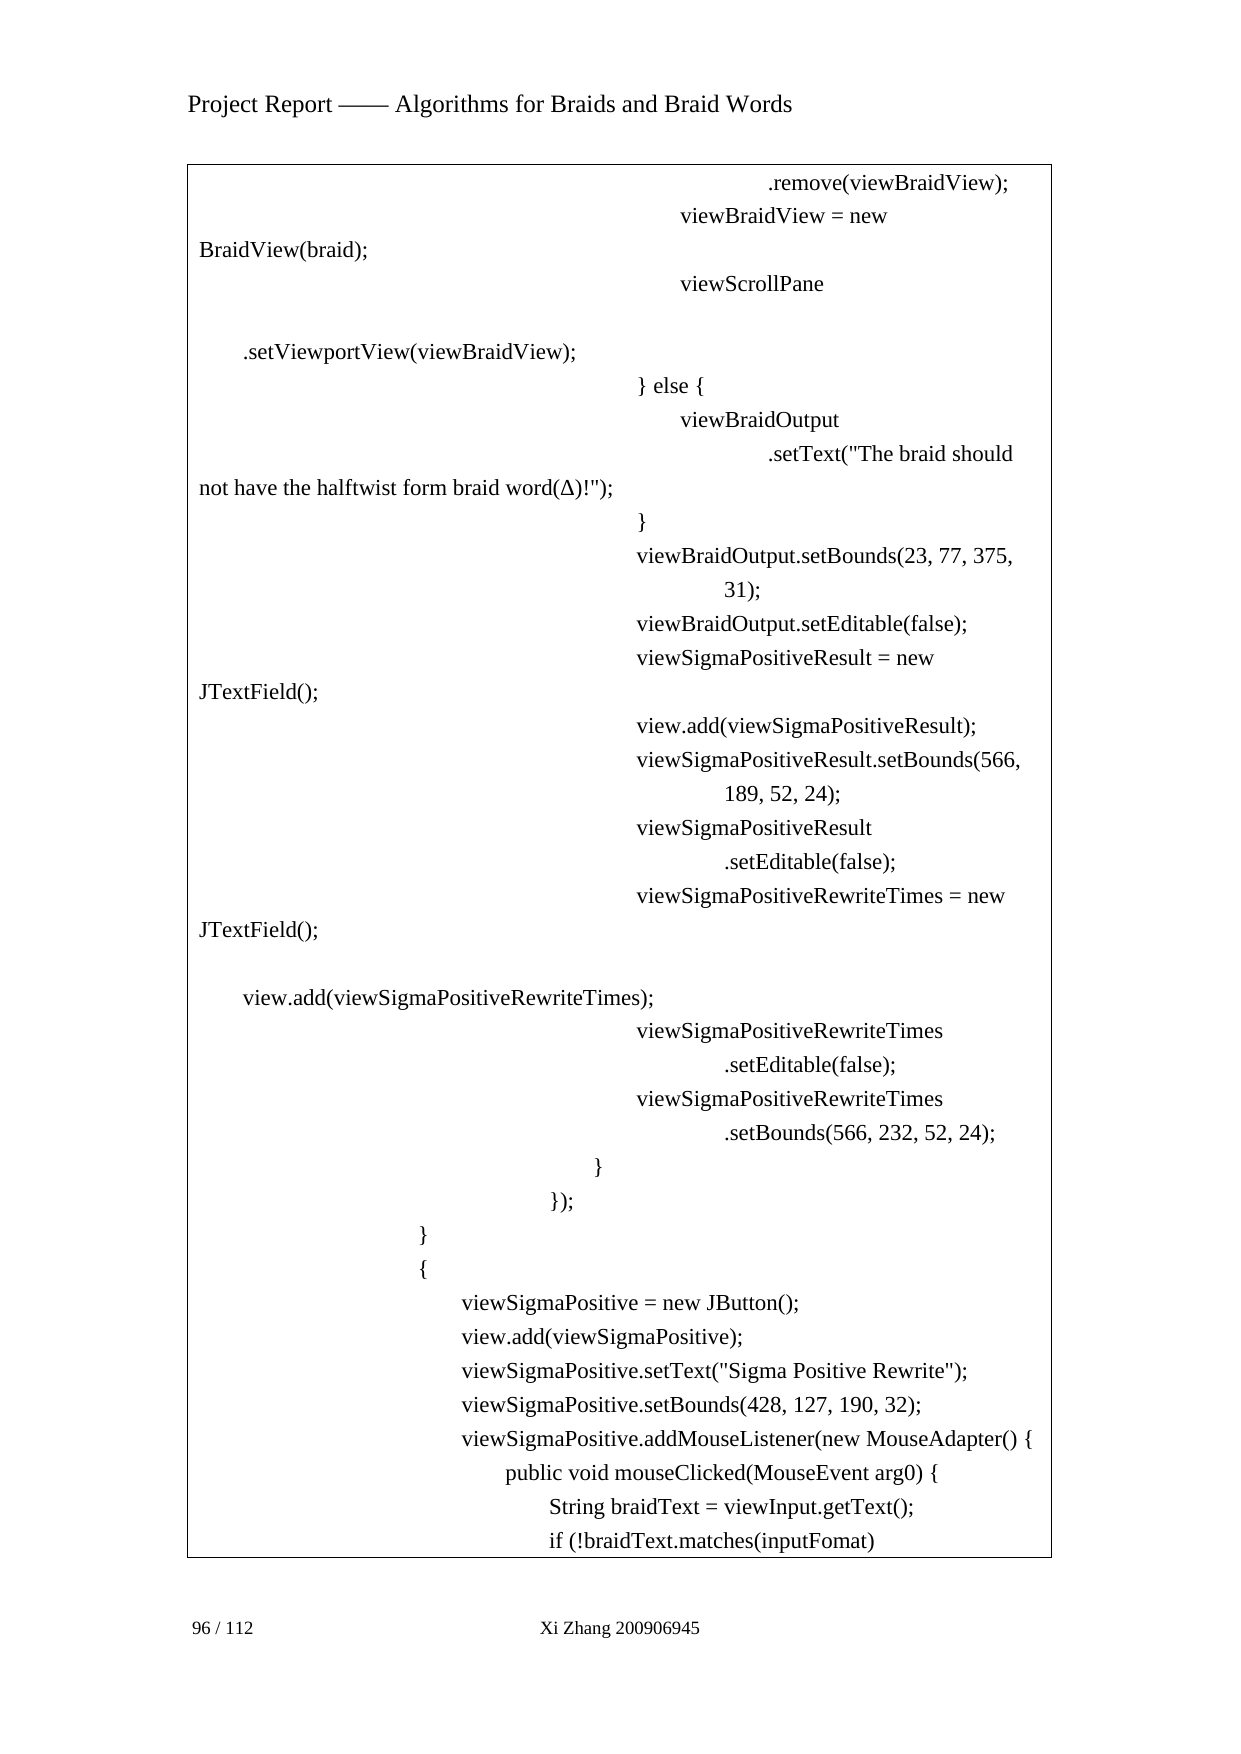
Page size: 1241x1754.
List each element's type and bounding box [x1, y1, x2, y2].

table_header [188, 165, 1051, 1557]
